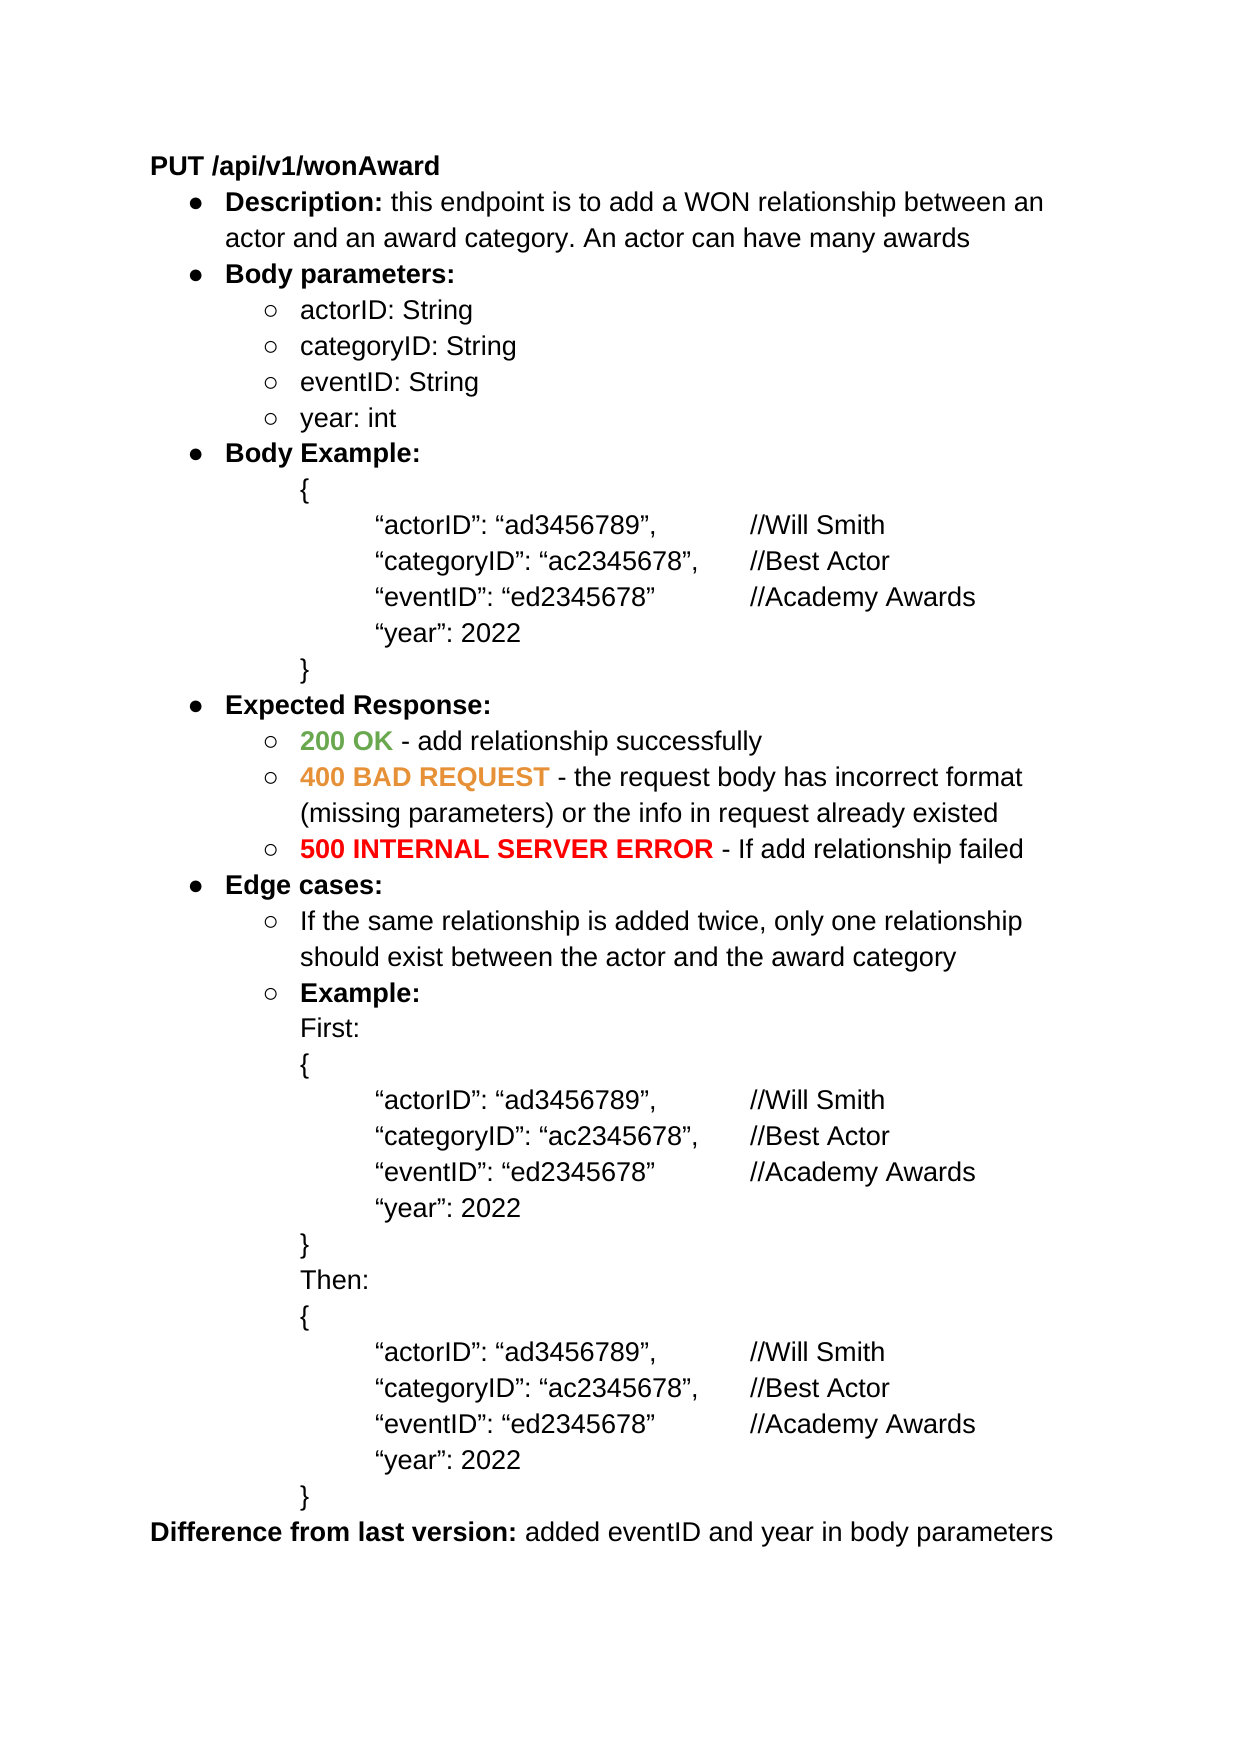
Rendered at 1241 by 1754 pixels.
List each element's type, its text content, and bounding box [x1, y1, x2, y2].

text { [300, 1048, 1090, 1080]
text “eventID”: “ed2345678” //Academy Awards [150, 581, 1090, 612]
text } [150, 1228, 1090, 1259]
list Body parameters: [187, 258, 1090, 289]
text { [300, 473, 1090, 505]
list Example: [262, 977, 1090, 1008]
text First: [150, 1012, 1090, 1044]
text “eventID”: “ed2345678” //Academy Awards [150, 1156, 1090, 1187]
text “categoryID”: “ac2345678”, //Best Actor [150, 545, 1090, 577]
list actorID: String [262, 294, 1090, 325]
text “actorID”: “ad3456789”, //Will Smith [150, 509, 1090, 541]
text Difference from last version: added eventID and year in body parameters [150, 1516, 1090, 1547]
list Edge cases: [187, 869, 1090, 900]
list year: int [262, 402, 1090, 433]
text “year”: 2022 [150, 617, 1090, 648]
list 200 OK - add relationship successfully [262, 725, 1090, 756]
list 400 BAD REQUEST - the request body has incorrect format (missing parameters) or the info in request already existed [262, 761, 1090, 828]
text “year”: 2022 [150, 1192, 1090, 1223]
text “eventID”: “ed2345678” //Academy Awards [150, 1408, 1090, 1439]
text “actorID”: “ad3456789”, //Will Smith [150, 1084, 1090, 1116]
list 500 INTERNAL SERVER ERROR - If add relationship failed [262, 833, 1090, 864]
text “actorID”: “ad3456789”, //Will Smith [150, 1336, 1090, 1367]
text Then: [150, 1264, 1090, 1295]
list eventID: String [262, 366, 1090, 397]
text “categoryID”: “ac2345678”, //Best Actor [150, 1120, 1090, 1152]
list If the same relationship is added twice, only one relationship should exist between the actor and the award category [262, 905, 1090, 972]
text “year”: 2022 [150, 1444, 1090, 1475]
text } [150, 1480, 1090, 1511]
list Expected Response: [187, 689, 1090, 720]
text PUT /api/v1/wonAward [150, 150, 1090, 181]
list Description: this endpoint is to add a WON relationship between an actor and an award category. An actor can have many awards [187, 186, 1090, 253]
list categoryID: String [262, 330, 1090, 361]
text “categoryID”: “ac2345678”, //Best Actor [150, 1372, 1090, 1403]
text { [300, 1300, 1090, 1331]
list Body Example: [187, 437, 1090, 469]
text } [150, 653, 1090, 684]
